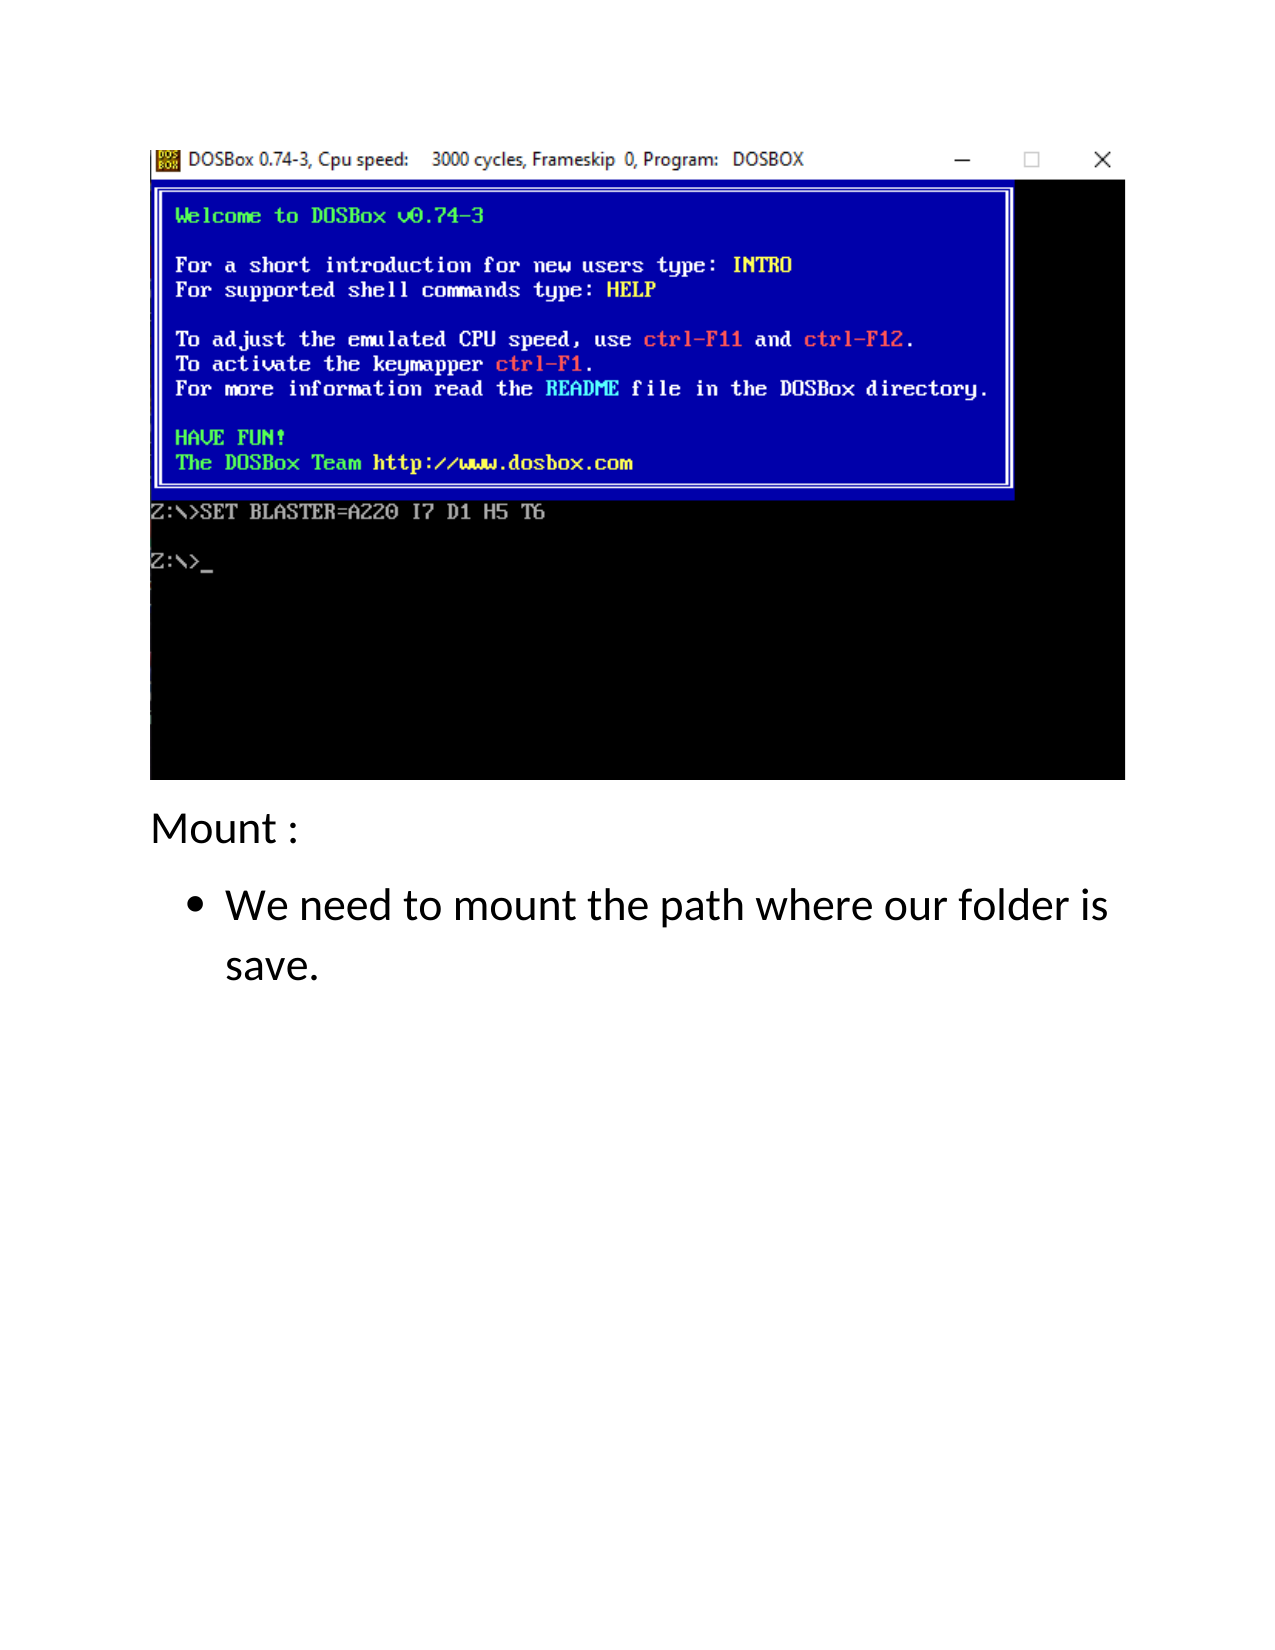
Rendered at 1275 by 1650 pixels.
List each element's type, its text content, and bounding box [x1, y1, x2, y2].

picture [150, 150, 1125, 780]
list We need to mount the path where our folder is save. [187, 876, 1125, 992]
text Mount : [150, 799, 1125, 855]
